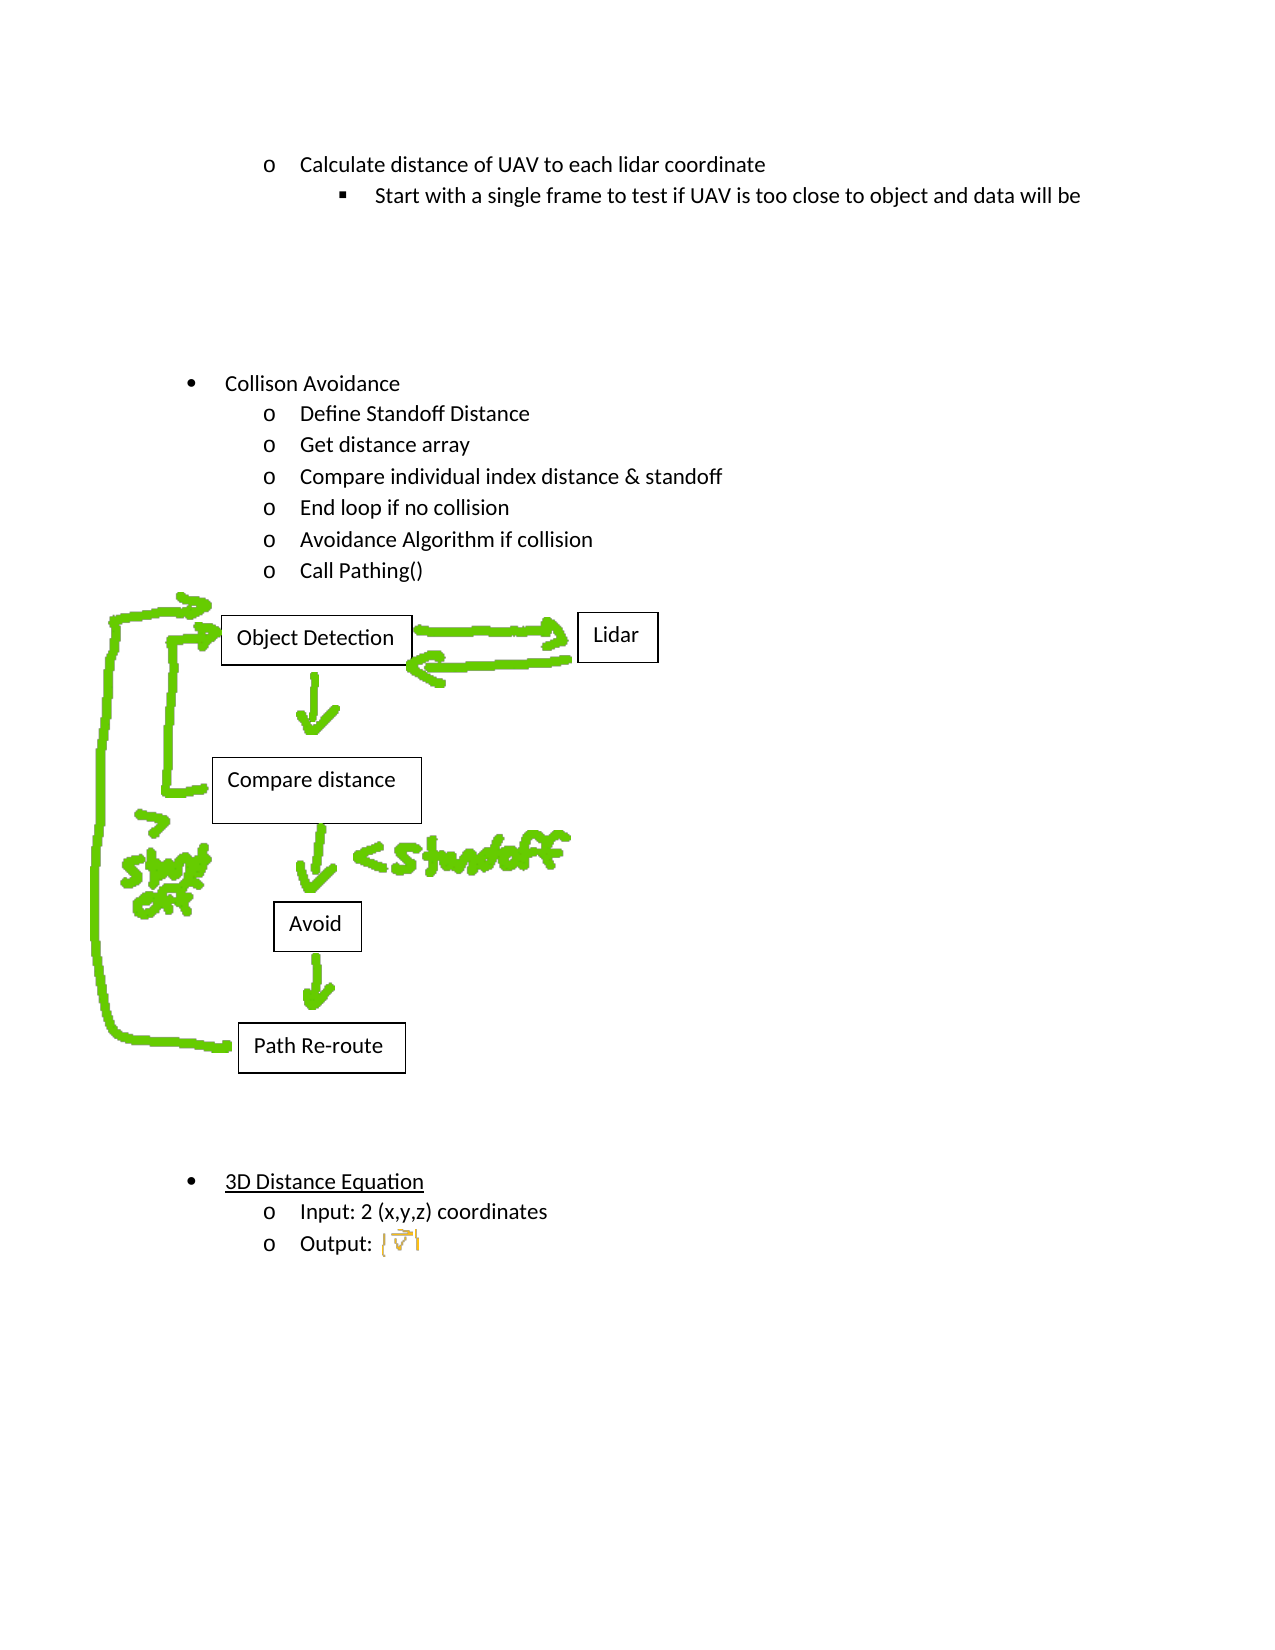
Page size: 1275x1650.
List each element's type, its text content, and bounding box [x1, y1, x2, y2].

list Collison Avoidance [187, 369, 1125, 397]
picture [353, 830, 571, 877]
picture [303, 953, 335, 1010]
list Input: 2 (x,y,z) coordinates [262, 1197, 1125, 1226]
list Define Standoff Distance [262, 399, 1125, 428]
list Calculate distance of UAV to each lidar coordinate [262, 150, 1125, 179]
list End loop if no collision [262, 493, 1125, 523]
list Compare individual index distance & standoff [262, 462, 1125, 491]
picture [296, 823, 337, 893]
picture [90, 592, 232, 1053]
list 3D Distance Equation [187, 1167, 1125, 1195]
picture [296, 672, 340, 735]
picture [382, 1229, 413, 1257]
list Call Pathing() [262, 556, 1125, 586]
list Get distance array [262, 431, 1125, 460]
list Output: [262, 1229, 1125, 1258]
list Start with a single frame to test if UAV is too close to object and data will be [337, 181, 1125, 209]
list Avoidance Algorithm if collision [262, 525, 1125, 554]
picture [406, 617, 572, 688]
picture [415, 1229, 419, 1252]
